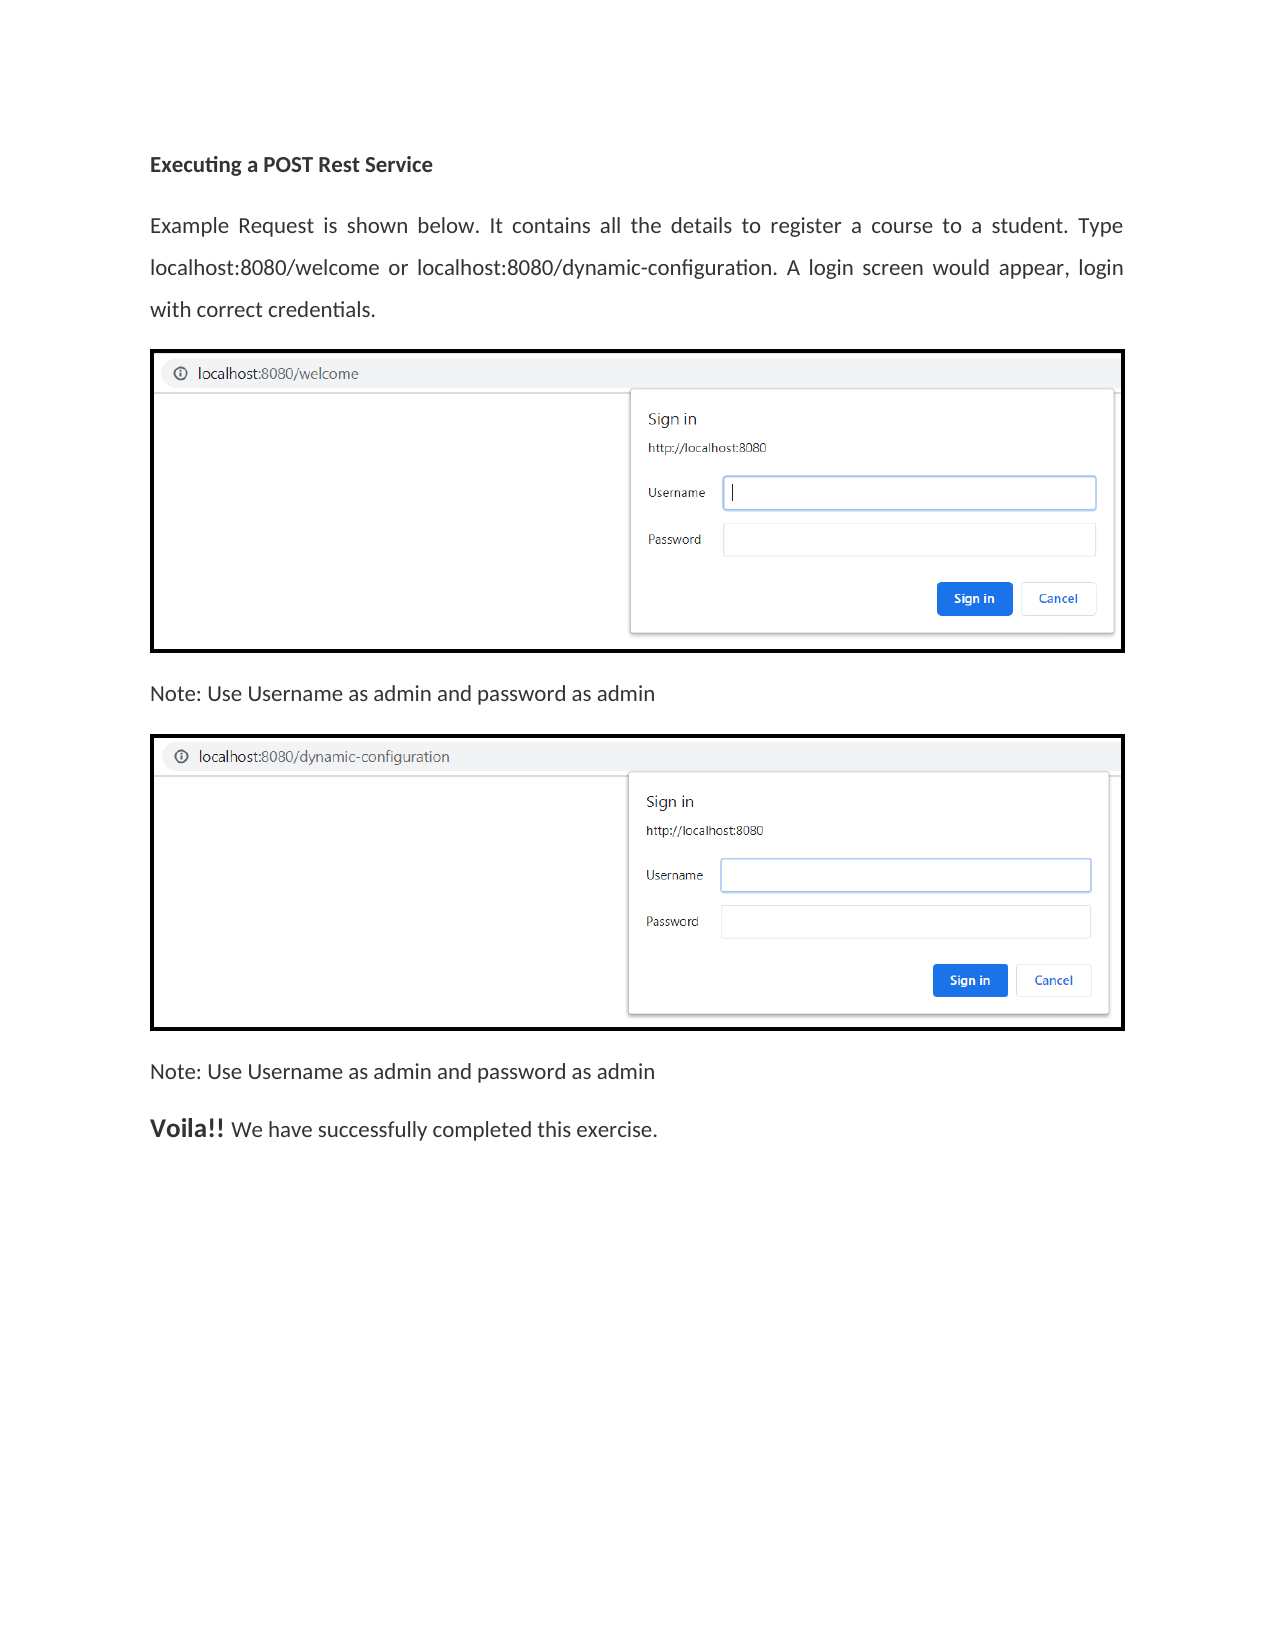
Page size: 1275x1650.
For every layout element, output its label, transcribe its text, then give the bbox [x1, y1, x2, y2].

text Note: Use Username as admin and password as admin [150, 679, 1125, 707]
text Voila!! We have successfully completed this exercise. [150, 1111, 1125, 1144]
subtitle Executing a POST Rest Service [150, 150, 1125, 178]
picture [154, 738, 1121, 1027]
picture [154, 353, 1121, 649]
text Note: Use Username as admin and password as admin [150, 1057, 1125, 1085]
text Example Request is shown below. It contains all the details to register a course to a student. Type localhost:8080/welcome or localhost:8080/dynamic-configuration. A login screen would appear, login with correct credentials. [150, 211, 1125, 323]
